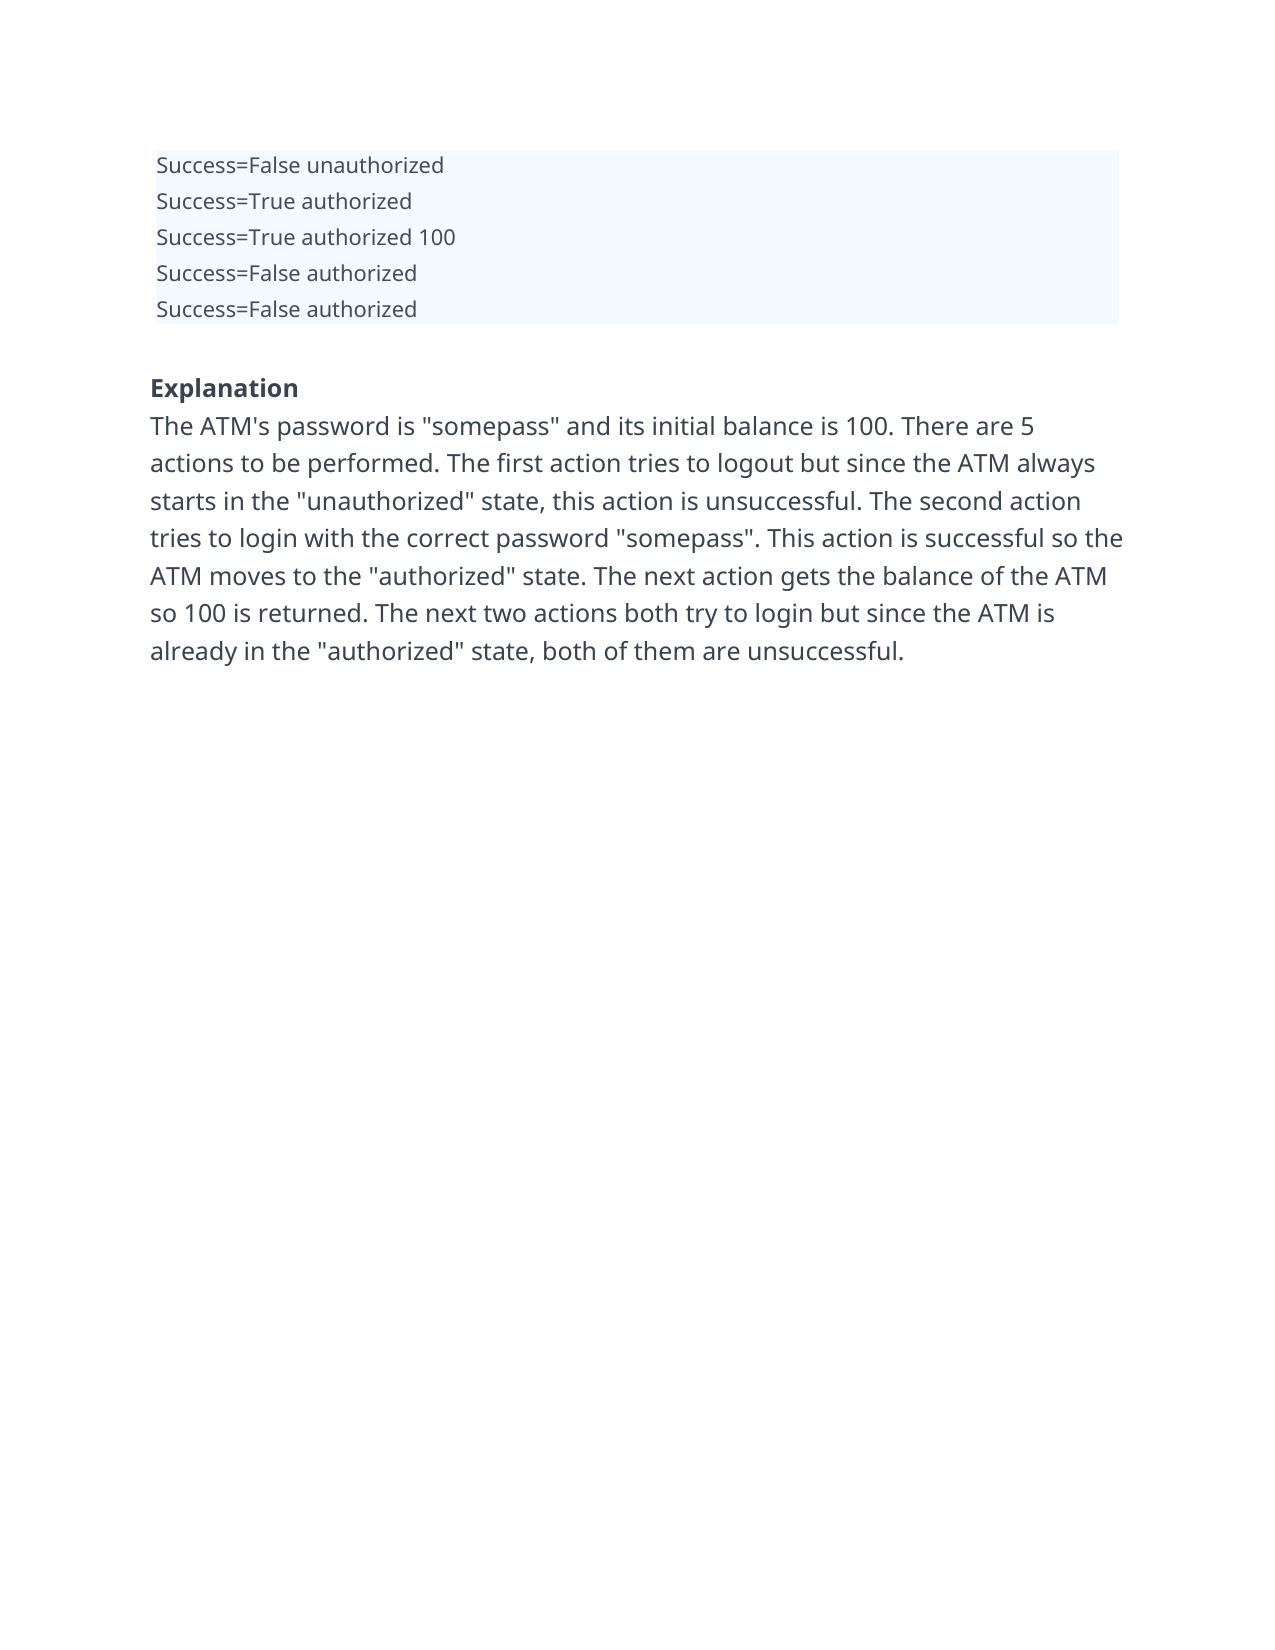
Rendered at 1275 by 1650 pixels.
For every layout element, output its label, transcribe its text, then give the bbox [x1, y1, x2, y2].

text Success=False unauthorized [156, 150, 1119, 180]
text Success=True authorized [156, 186, 1119, 216]
text Explanation [150, 368, 1125, 405]
text Success=True authorized 100 [156, 222, 1119, 252]
text The ATM's password is "somepass" and its initial balance is 100. There are 5 actions to be performed. The first action tries to logout but since the ATM always starts in the "unauthorized" state, this action is unsuccessful. The second action tries to login with the correct password "somepass". This action is successful so the ATM moves to the "authorized" state. The next action gets the balance of the ATM so 100 is returned. The next two actions both try to login but since the ATM is already in the "authorized" state, both of them are unsuccessful. [150, 405, 1125, 668]
text Success=False authorized [156, 294, 1119, 324]
text Success=False authorized [156, 258, 1119, 288]
